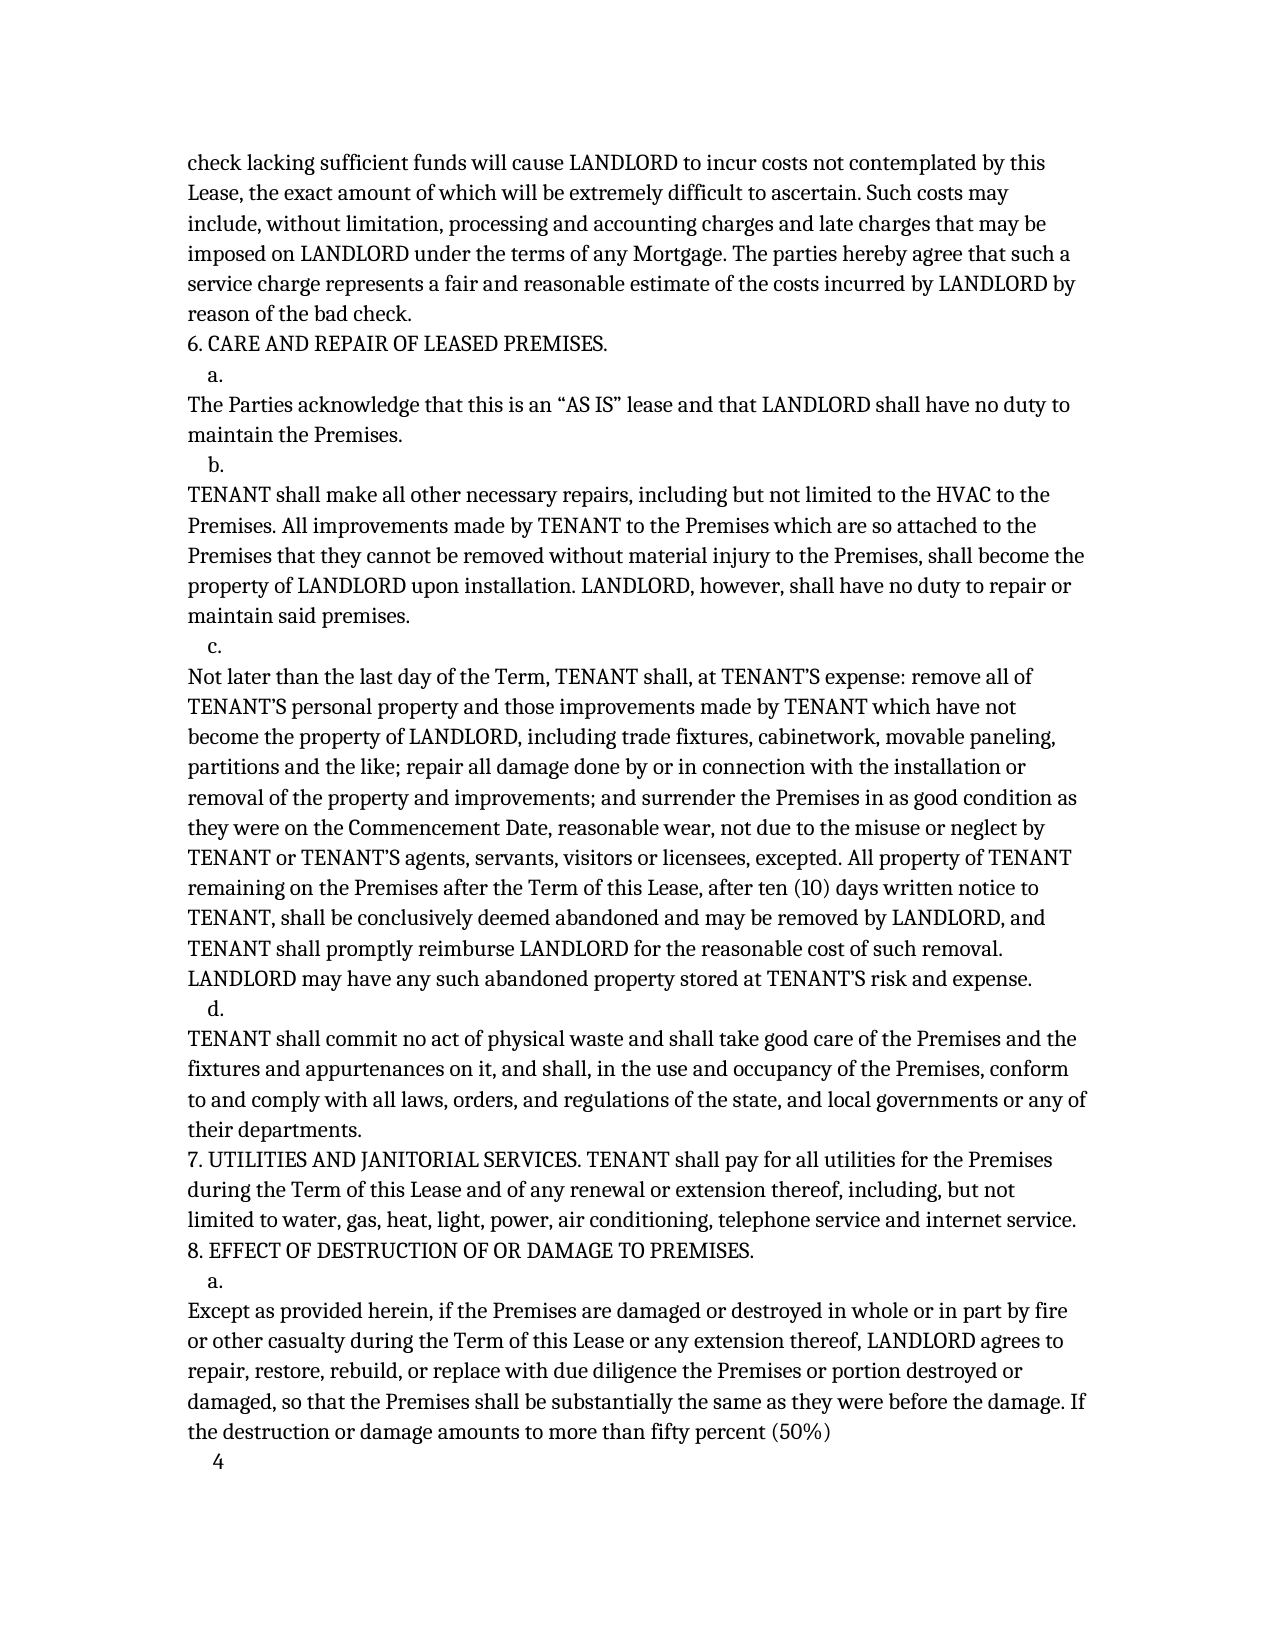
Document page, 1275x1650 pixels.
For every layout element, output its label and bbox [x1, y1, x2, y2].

text [187, 150, 1087, 1475]
